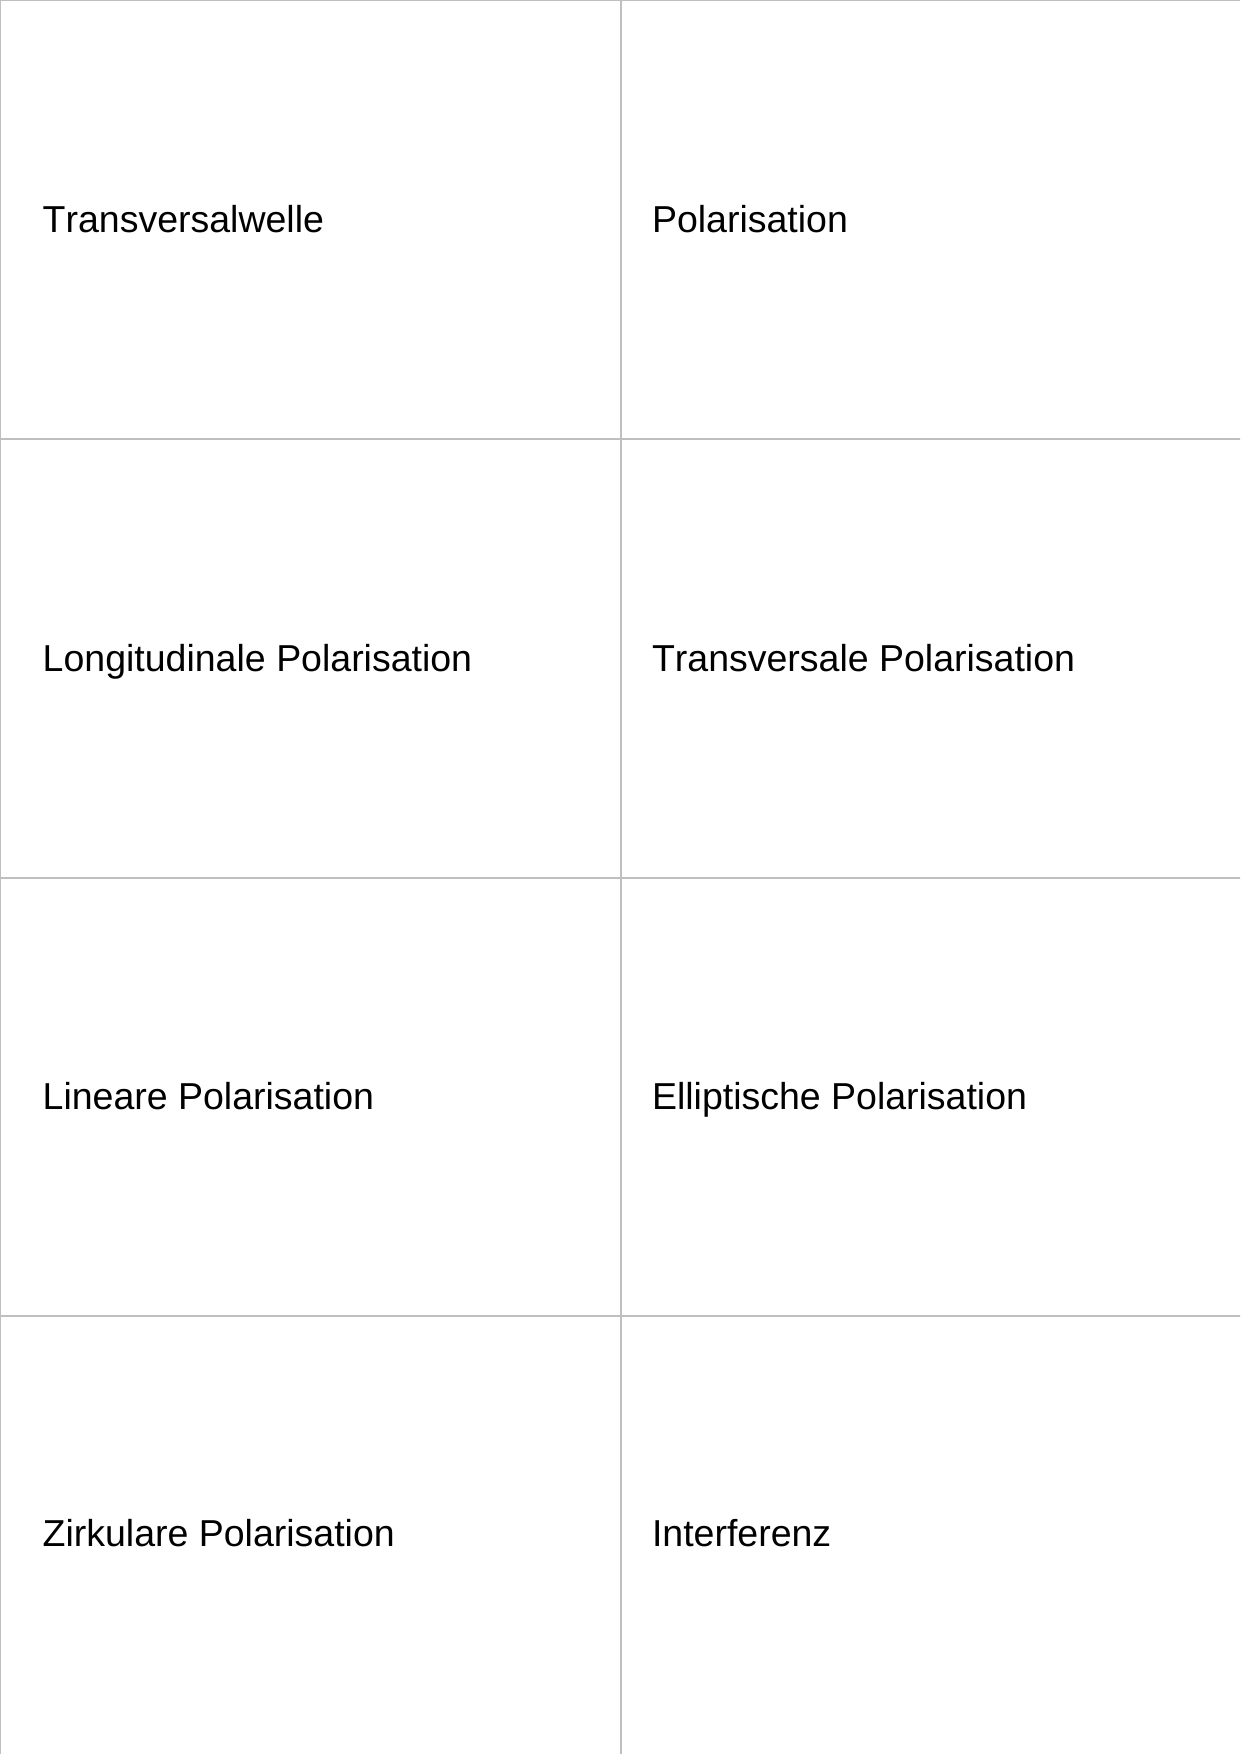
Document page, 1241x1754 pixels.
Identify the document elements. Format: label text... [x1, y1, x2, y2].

table_header Transversalwelle [13, 1, 620, 438]
table_cell Zirkulare Polarisation [13, 1317, 620, 1751]
table_cell Transversale Polarisation [623, 440, 1240, 877]
table_header Polarisation [623, 1, 1240, 438]
table_cell Lineare Polarisation [13, 879, 620, 1315]
table_cell Elliptische Polarisation [623, 879, 1240, 1315]
table_cell Interferenz [623, 1317, 1240, 1751]
table_cell Longitudinale Polarisation [13, 440, 620, 877]
